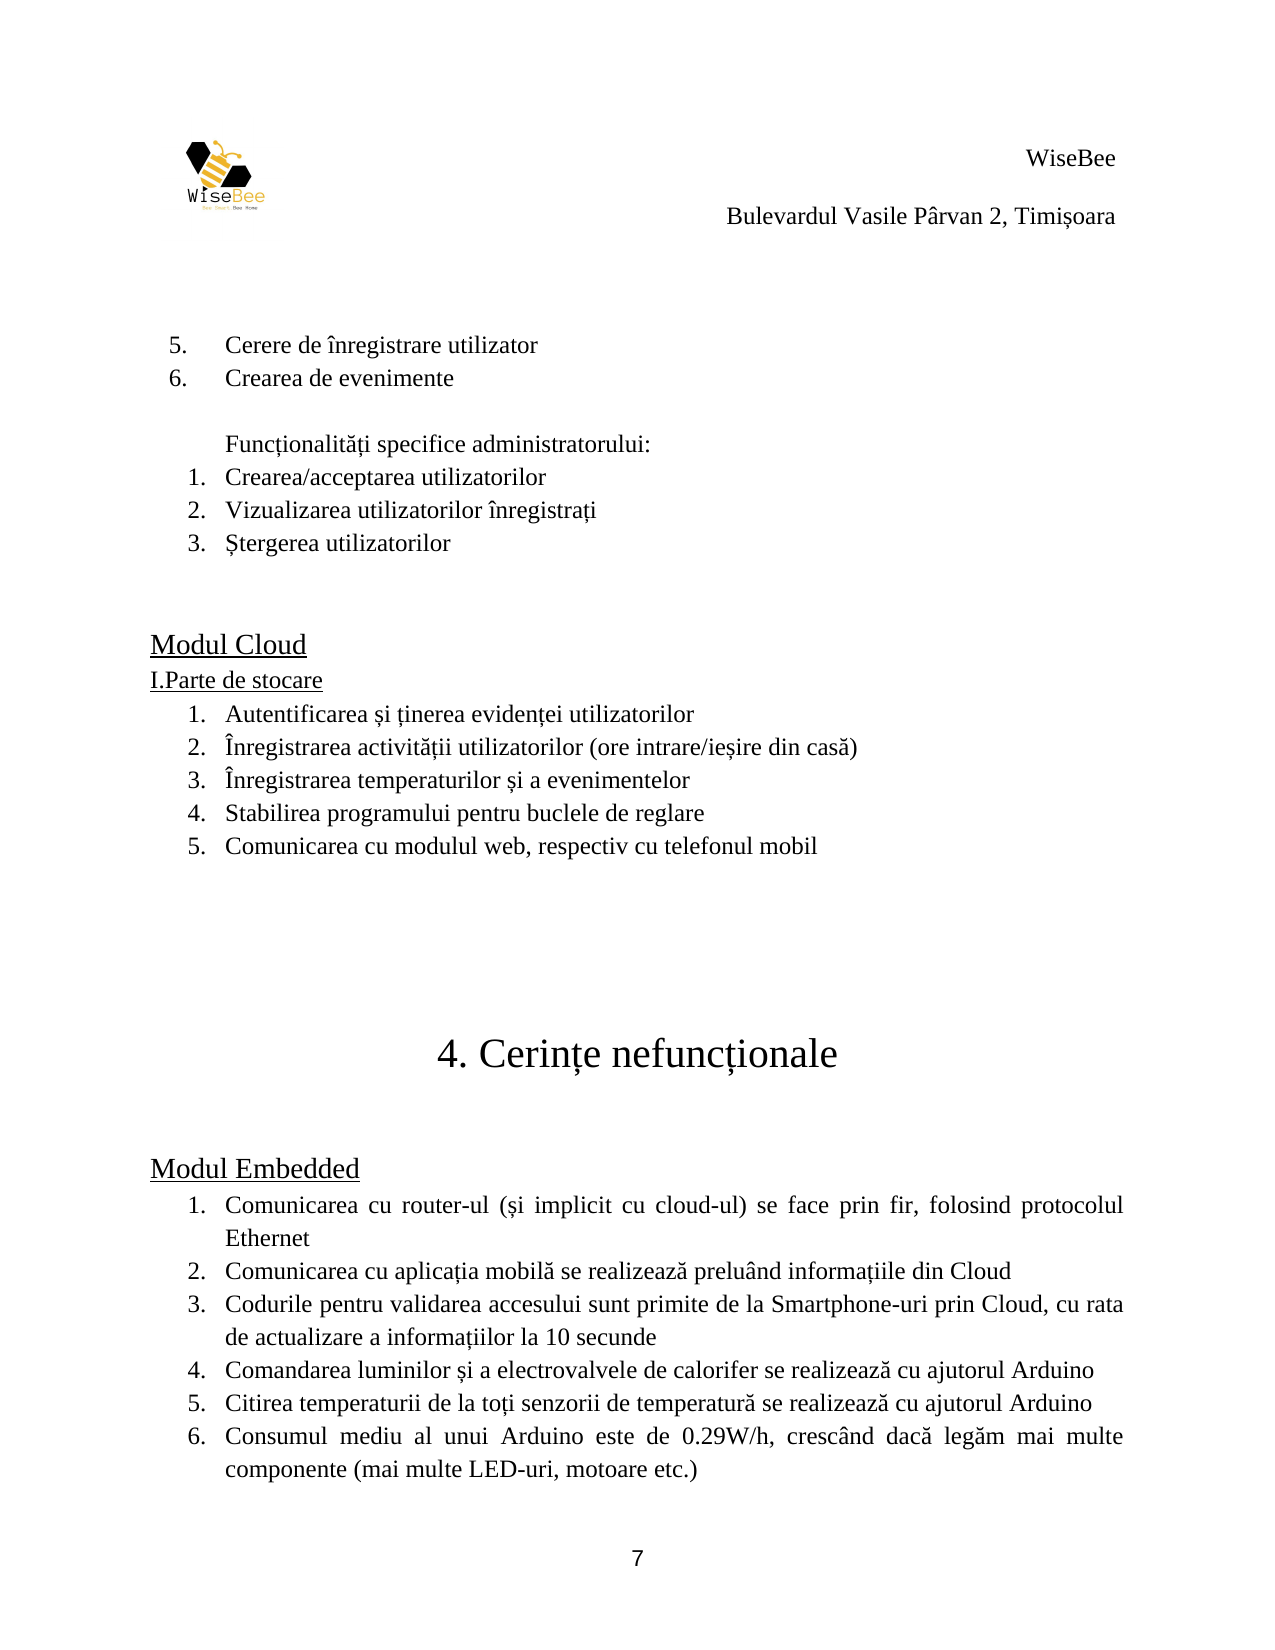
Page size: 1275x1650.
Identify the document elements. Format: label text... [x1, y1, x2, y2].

text Modul Cloud [150, 627, 1125, 661]
list Crearea de evenimente [187, 363, 1125, 392]
list Ștergerea utilizatorilor [187, 528, 1125, 557]
list Codurile pentru validarea accesului sunt primite de la Smartphone-uri prin Cloud, cu rata de actualizare a informațiilor la 10 secunde [187, 1289, 1125, 1351]
text I.Parte de stocare [150, 666, 1125, 694]
list Înregistrarea temperaturilor și a evenimentelor [187, 765, 1125, 793]
list Comandarea luminilor și a electrovalvele de calorifer se realizează cu ajutorul Arduino [187, 1355, 1125, 1384]
list Autentificarea și ținerea evidenței utilizatorilor [187, 699, 1125, 727]
picture [161, 117, 285, 241]
subtitle 4. Cerințe nefuncționale [150, 1028, 1125, 1076]
list Citirea temperaturii de la toți senzorii de temperatură se realizează cu ajutorul Arduino [187, 1388, 1125, 1417]
text Funcționalități specifice administratorului: [150, 429, 1125, 458]
list Consumul mediu al unui Arduino este de 0.29W/h, crescând dacă legăm mai multe componente (mai multe LED-uri, motoare etc.) [187, 1421, 1125, 1483]
list Stabilirea programului pentru buclele de reglare [187, 798, 1125, 826]
list Comunicarea cu aplicația mobilă se realizează preluând informațiile din Cloud [187, 1256, 1125, 1285]
list Crearea/acceptarea utilizatorilor [187, 462, 1125, 491]
list Comunicarea cu router-ul (și implicit cu cloud-ul) se face prin fir, folosind protocolul Ethernet [187, 1190, 1125, 1252]
list Comunicarea cu modulul web, respectiv cu telefonul mobil [187, 831, 1125, 859]
list Vizualizarea utilizatorilor înregistrați [187, 495, 1125, 524]
list Cerere de înregistrare utilizator [187, 330, 1125, 359]
list Înregistrarea activității utilizatorilor (ore intrare/ieșire din casă) [187, 732, 1125, 760]
text Modul Embedded [150, 1152, 1125, 1185]
